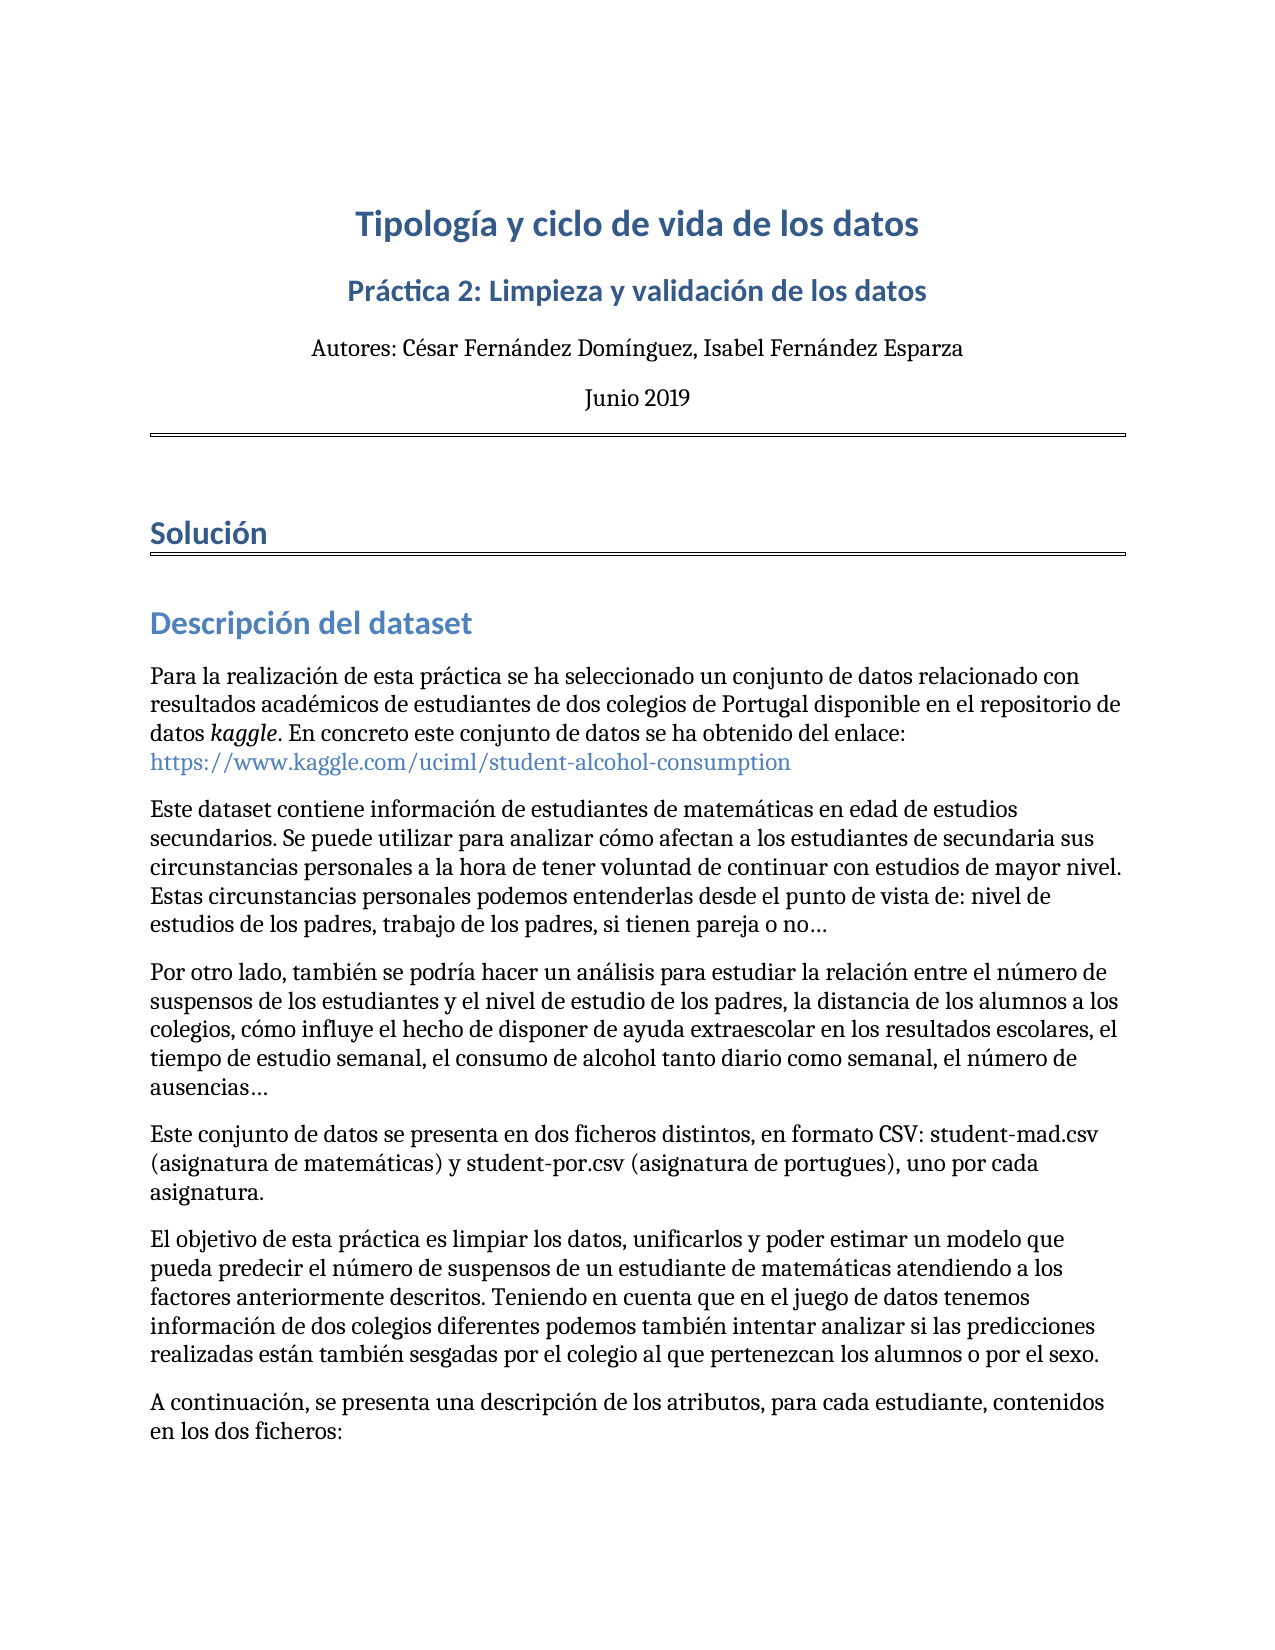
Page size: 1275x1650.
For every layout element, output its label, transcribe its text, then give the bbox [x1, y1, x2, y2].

text A continuación, se presenta una descripción de los atributos, para cada estudiante, contenidos en los dos ficheros: [150, 1388, 1125, 1445]
text Autores: César Fernández Domínguez, Isabel Fernández Esparza [150, 334, 1125, 363]
text Por otro lado, también se podría hacer un análisis para estudiar la relación entre el número de suspensos de los estudiantes y el nivel de estudio de los padres, la distancia de los alumnos a los colegios, cómo influye el hecho de disponer de ayuda extraescolar en los resultados escolares, el tiempo de estudio semanal, el consumo de alcohol tanto diario como semanal, el número de ausencias… [150, 958, 1125, 1102]
text Junio 2019 [150, 383, 1125, 412]
text Este conjunto de datos se presenta en dos ficheros distintos, en formato CSV: student-mad.csv (asignatura de matemáticas) y student-por.csv (asignatura de portugues), uno por cada asignatura. [150, 1120, 1125, 1207]
text Para la realización de esta práctica se ha seleccionado un conjunto de datos relacionado con resultados académicos de estudiantes de dos colegios de Portugal disponible en el repositorio de datos kaggle. En concreto este conjunto de datos se ha obtenido del enlace: https://www.kaggle.com/uciml/student-alcohol-consumption [150, 662, 1125, 777]
subtitle Descripción del dataset [150, 602, 1125, 643]
title Tipología y ciclo de vida de los datos [150, 200, 1125, 246]
text El objetivo de esta práctica es limpiar los datos, unificarlos y poder estimar un modelo que pueda predecir el número de suspensos de un estudiante de matemáticas atendiendo a los factores anteriormente descritos. Teniendo en cuenta que en el juego de datos tenemos información de dos colegios diferentes podemos también intentar analizar si las predicciones realizadas están también sesgadas por el colegio al que pertenezcan los alumnos o por el sexo. [150, 1225, 1125, 1369]
subtitle Solución [150, 512, 1125, 552]
text Este dataset contiene información de estudiantes de matemáticas en edad de estudios secundarios. Se puede utilizar para analizar cómo afectan a los estudiantes de secundaria sus circunstancias personales a la hora de tener voluntad de continuar con estudios de mayor nivel. Estas circunstancias personales podemos entenderlas desde el punto de vista de: nivel de estudios de los padres, trabajo de los padres, si tienen pareja o no… [150, 795, 1125, 939]
subtitle Práctica 2: Limpieza y validación de los datos [150, 271, 1125, 309]
